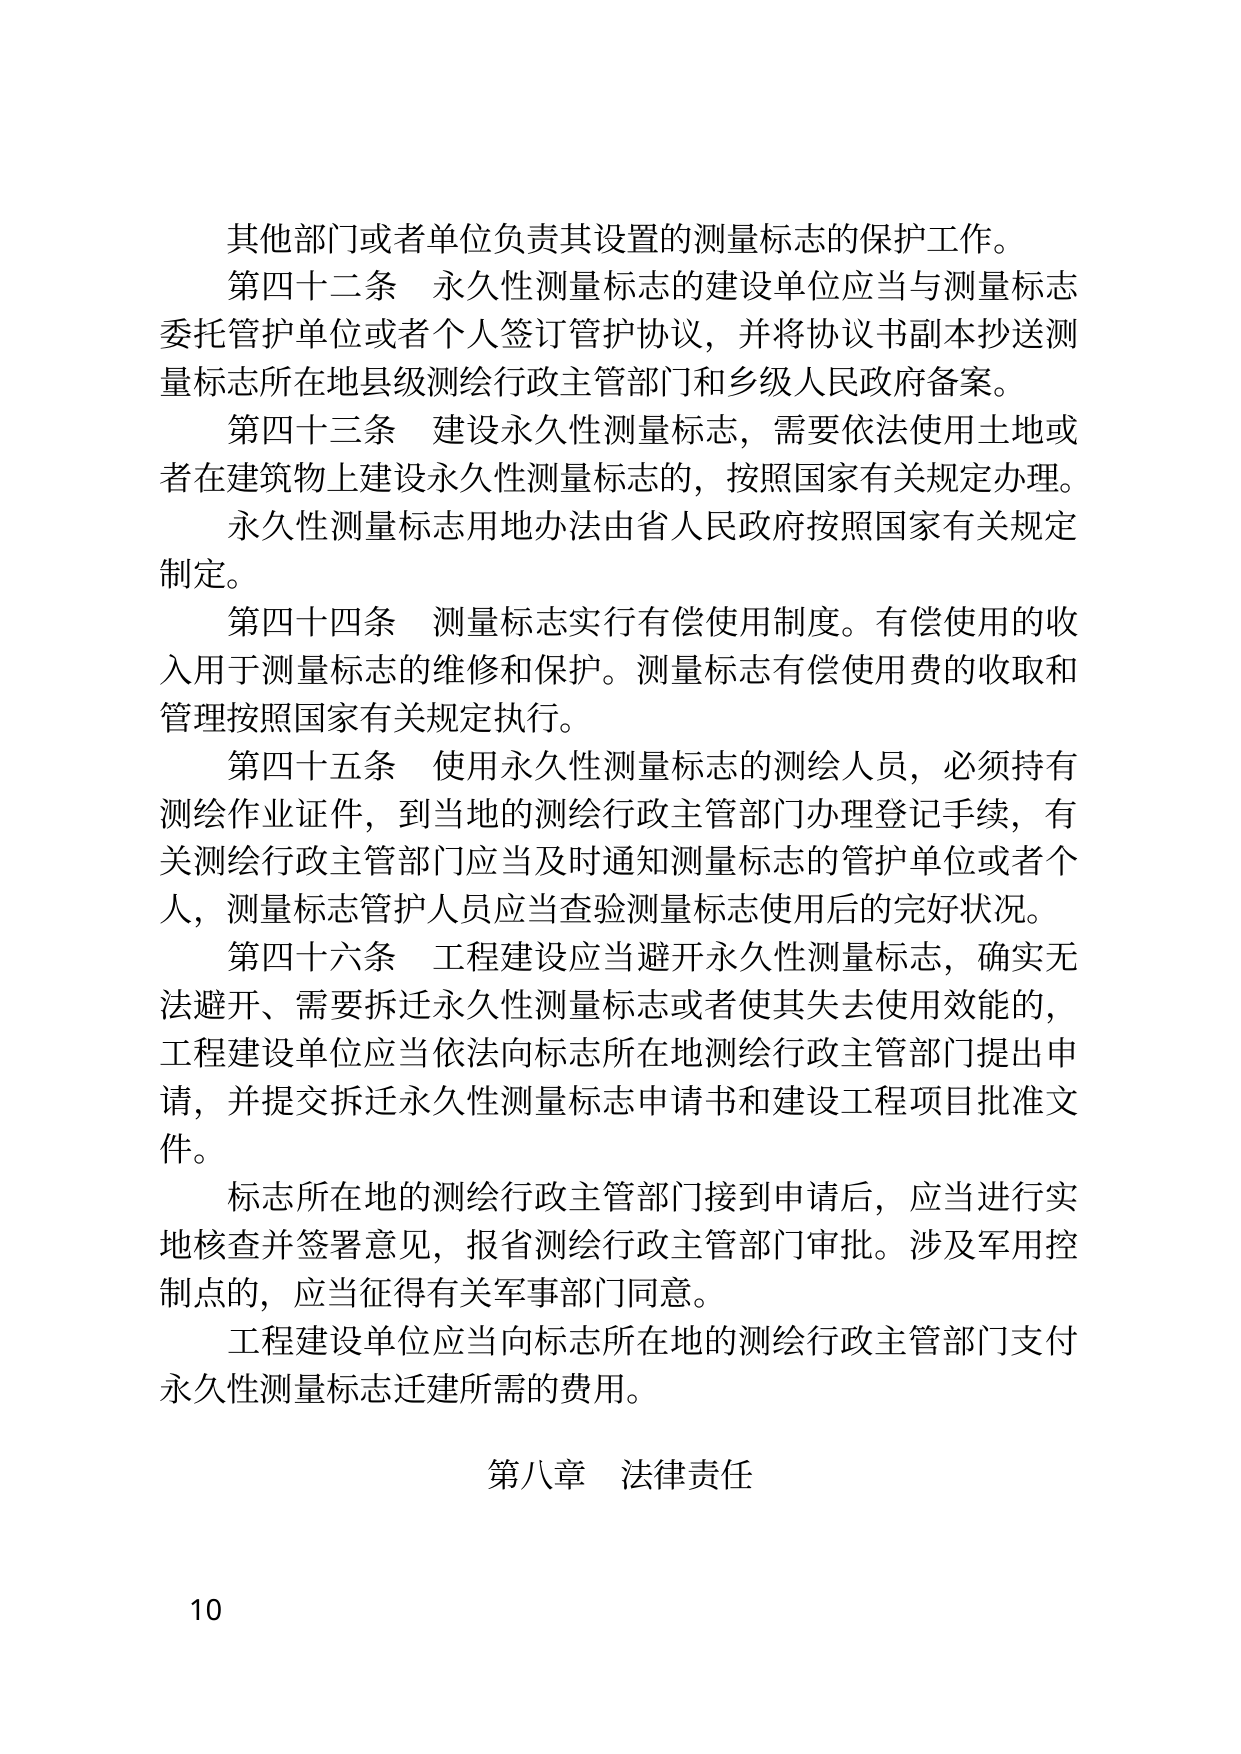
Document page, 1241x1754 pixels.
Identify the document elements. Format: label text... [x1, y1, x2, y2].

text 第四十三条 建设永久性测量标志，需要依法使用土地或者在建筑物上建设永久性测量标志的，按照国家有关规定办理。 [159, 404, 1081, 500]
text 第八章 法律责任 [159, 1449, 1081, 1497]
text 第四十六条 工程建设应当避开永久性测量标志，确实无法避开、需要拆迁永久性测量标志或者使其失去使用效能的，工程建设单位应当依法向标志所在地测绘行政主管部门提出申请，并提交拆迁永久性测量标志申请书和建设工程项目批准文件。 [159, 931, 1081, 1171]
text 标志所在地的测绘行政主管部门接到申请后，应当进行实地核查并签署意见，报省测绘行政主管部门审批。涉及军用控制点的，应当征得有关军事部门同意。 [159, 1171, 1081, 1315]
text 第四十五条 使用永久性测量标志的测绘人员，必须持有测绘作业证件，到当地的测绘行政主管部门办理登记手续，有关测绘行政主管部门应当及时通知测量标志的管护单位或者个人，测量标志管护人员应当查验测量标志使用后的完好状况。 [159, 740, 1081, 931]
text 工程建设单位应当向标志所在地的测绘行政主管部门支付永久性测量标志迁建所需的费用。 [159, 1315, 1081, 1411]
text 第四十四条 测量标志实行有偿使用制度。有偿使用的收入用于测量标志的维修和保护。测量标志有偿使用费的收取和管理按照国家有关规定执行。 [159, 596, 1081, 740]
text 其他部门或者单位负责其设置的测量标志的保护工作。 [159, 213, 1081, 261]
text 永久性测量标志用地办法由省人民政府按照国家有关规定制定。 [159, 500, 1081, 596]
text 第四十二条 永久性测量标志的建设单位应当与测量标志委托管护单位或者个人签订管护协议，并将协议书副本抄送测量标志所在地县级测绘行政主管部门和乡级人民政府备案。 [159, 261, 1081, 404]
